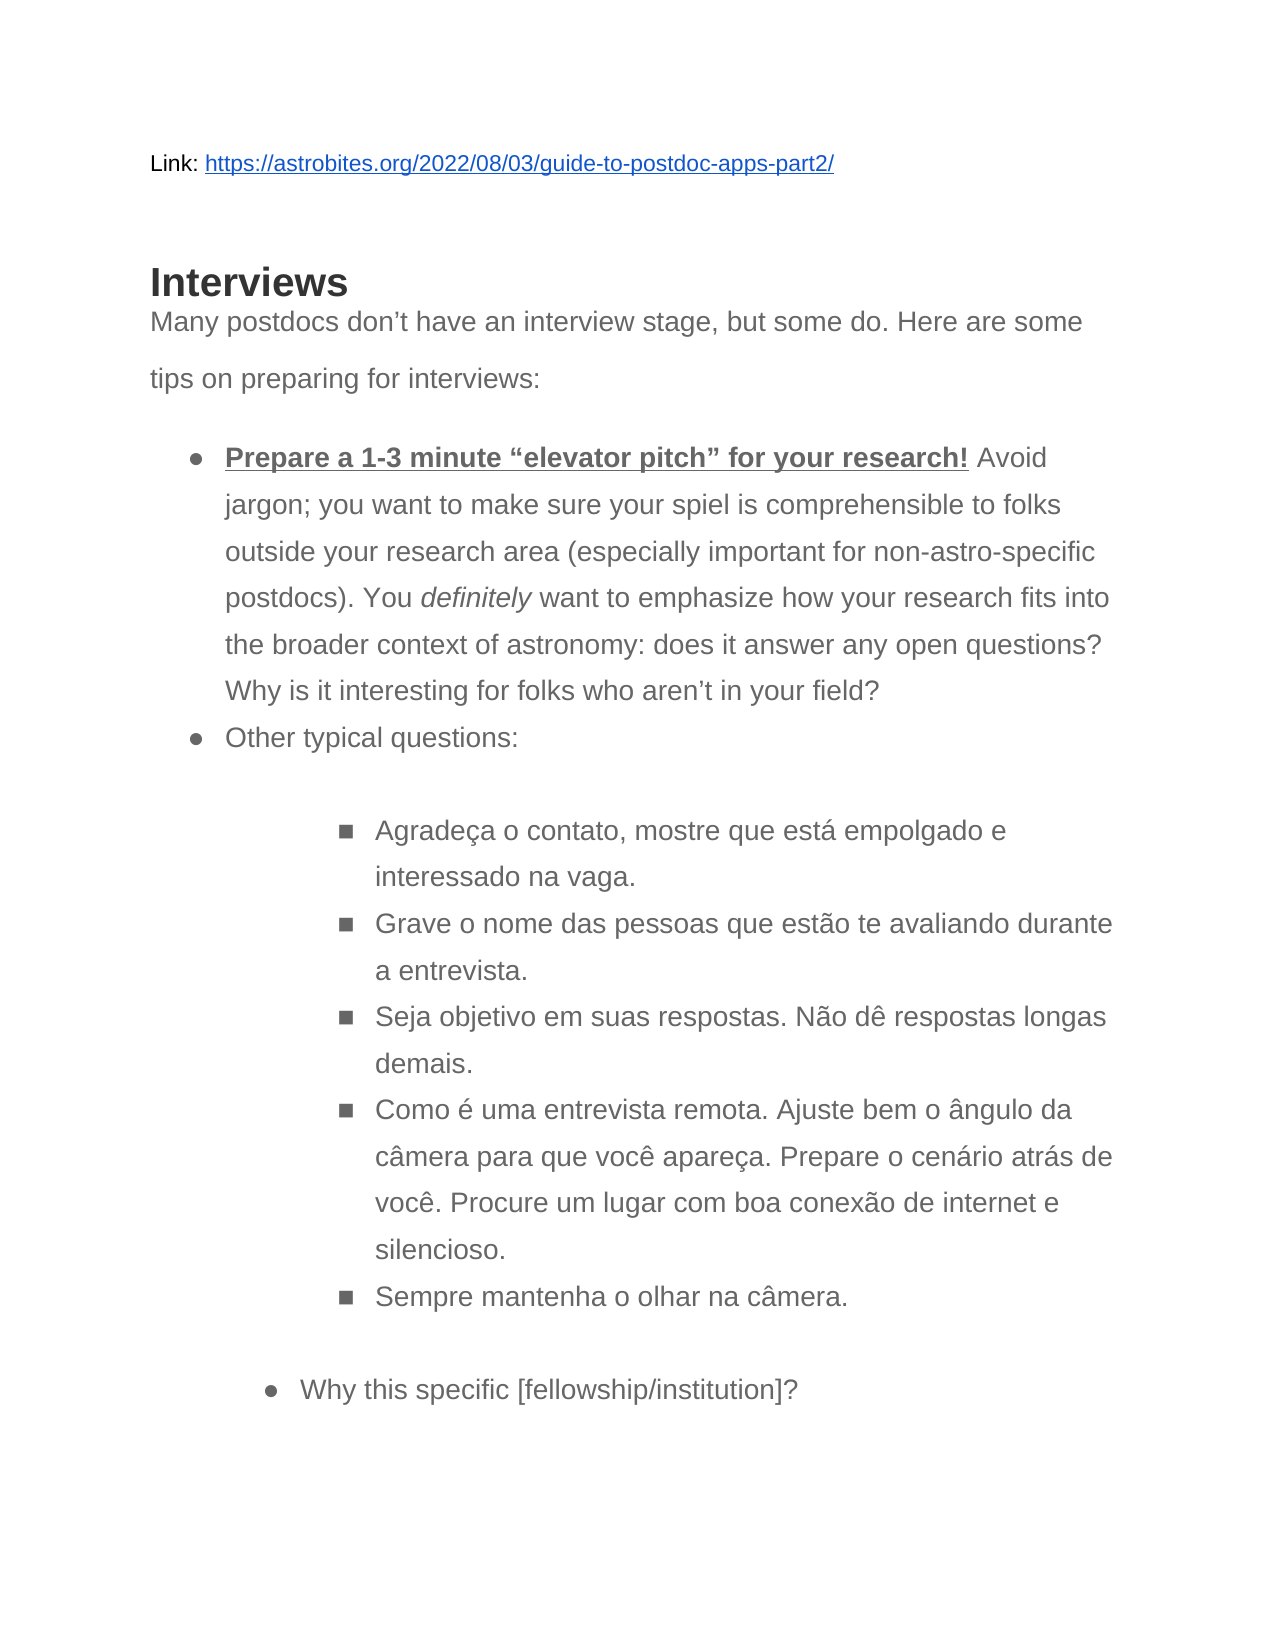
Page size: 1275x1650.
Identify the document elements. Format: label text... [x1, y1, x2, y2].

text Many postdocs don’t have an interview stage, but some do. Here are some tips on preparing for interviews: [150, 305, 1125, 417]
list Prepare a 1-3 minute “elevator pitch” for your research! Avoid jargon; you want to make sure your spiel is comprehensible to folks outside your research area (especially important for non-astro-specific postdocs). You definitely want to emphasize how your research fits into the broader context of astronomy: does it answer any open questions? Why is it interesting for folks who aren’t in your field? [187, 441, 1125, 707]
list Seja objetivo em suas respostas. Não dê respostas longas demais. [337, 1000, 1125, 1079]
list Grave o nome das pessoas que estão te avaliando durante a entrevista. [337, 907, 1125, 986]
list Other typical questions: [187, 721, 1125, 753]
text Link: https://astrobites.org/2022/08/03/guide-to-postdoc-apps-part2/ [150, 150, 1125, 176]
list Why this specific [fellowship/institution]? [262, 1373, 1125, 1405]
list Agradeça o contato, mostre que está empolgado e interessado na vaga. [337, 814, 1125, 893]
list Como é uma entrevista remota. Ajuste bem o ângulo da câmera para que você apareça. Prepare o cenário atrás de você. Procure um lugar com boa conexão de internet e silencioso. [337, 1093, 1125, 1265]
subtitle Interviews [150, 258, 1125, 305]
list Sempre mantenha o olhar na câmera. [337, 1279, 1125, 1312]
